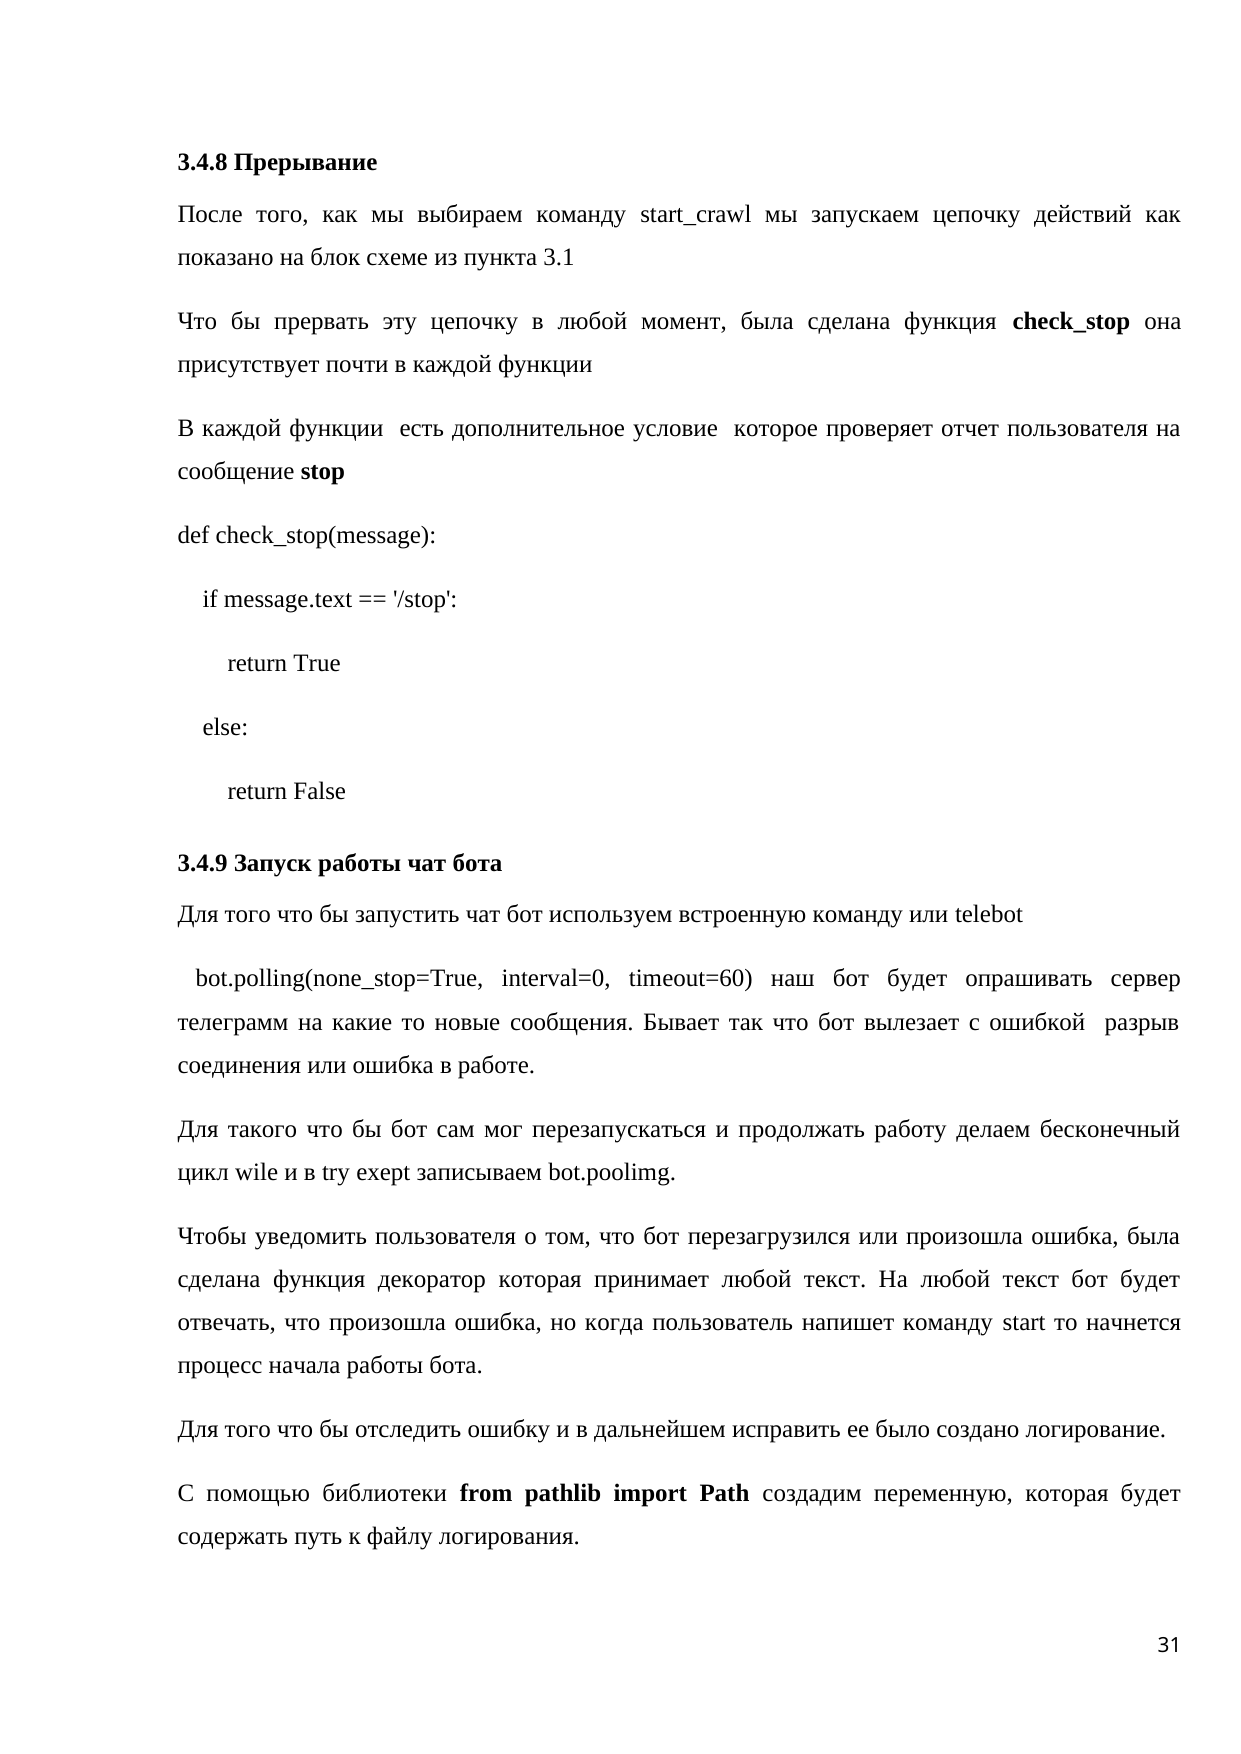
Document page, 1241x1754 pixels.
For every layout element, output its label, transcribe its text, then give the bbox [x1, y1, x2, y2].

subtitle 3.4.9 Запуск работы чат бота [177, 848, 1181, 877]
text После того, как мы выбираем команду start_crawl мы запускаем цепочку действий как показано на блок схеме из пункта 3.1 [177, 199, 1181, 271]
text return True [177, 648, 1181, 677]
subtitle 3.4.8 Прерывание [177, 147, 1181, 176]
text Для того что бы запустить чат бот используем встроенную команду или telebot [177, 899, 1181, 928]
text return False [177, 776, 1181, 804]
text else: [177, 712, 1181, 741]
text if message.text == '/stop': [177, 584, 1181, 613]
text bot.polling(none_stop=True, interval=0, timeout=60) наш бот будет опрашивать сервер телеграмм на какие то новые сообщения. Бывает так что бот вылезает с ошибкой разрыв соединения или ошибка в работе. [177, 963, 1181, 1078]
text Чтобы уведомить пользователя о том, что бот перезагрузился или произошла ошибка, была сделана функция декоратор которая принимает любой текст. На любой текст бот будет отвечать, что произошла ошибка, но когда пользователь напишет команду start то начнется процесс начала работы бота. [177, 1221, 1181, 1379]
text В каждой функции есть дополнительное условие которое проверяет отчет пользователя на сообщение stop [177, 413, 1181, 485]
text Для того что бы отследить ошибку и в дальнейшем исправить ее было создано логирование. [177, 1414, 1181, 1443]
text Что бы прервать эту цепочку в любой момент, была сделана функция check_stop она присутствует почти в каждой функции [177, 306, 1181, 378]
text С помощью библиотеки from pathlib import Path создадим переменную, которая будет содержать путь к файлу логирования. [177, 1478, 1181, 1550]
text def check_stop(message): [177, 520, 1181, 549]
text Для такого что бы бот сам мог перезапускаться и продолжать работу делаем бесконечный цикл wile и в try exept записываем bot.poolimg. [177, 1114, 1181, 1186]
